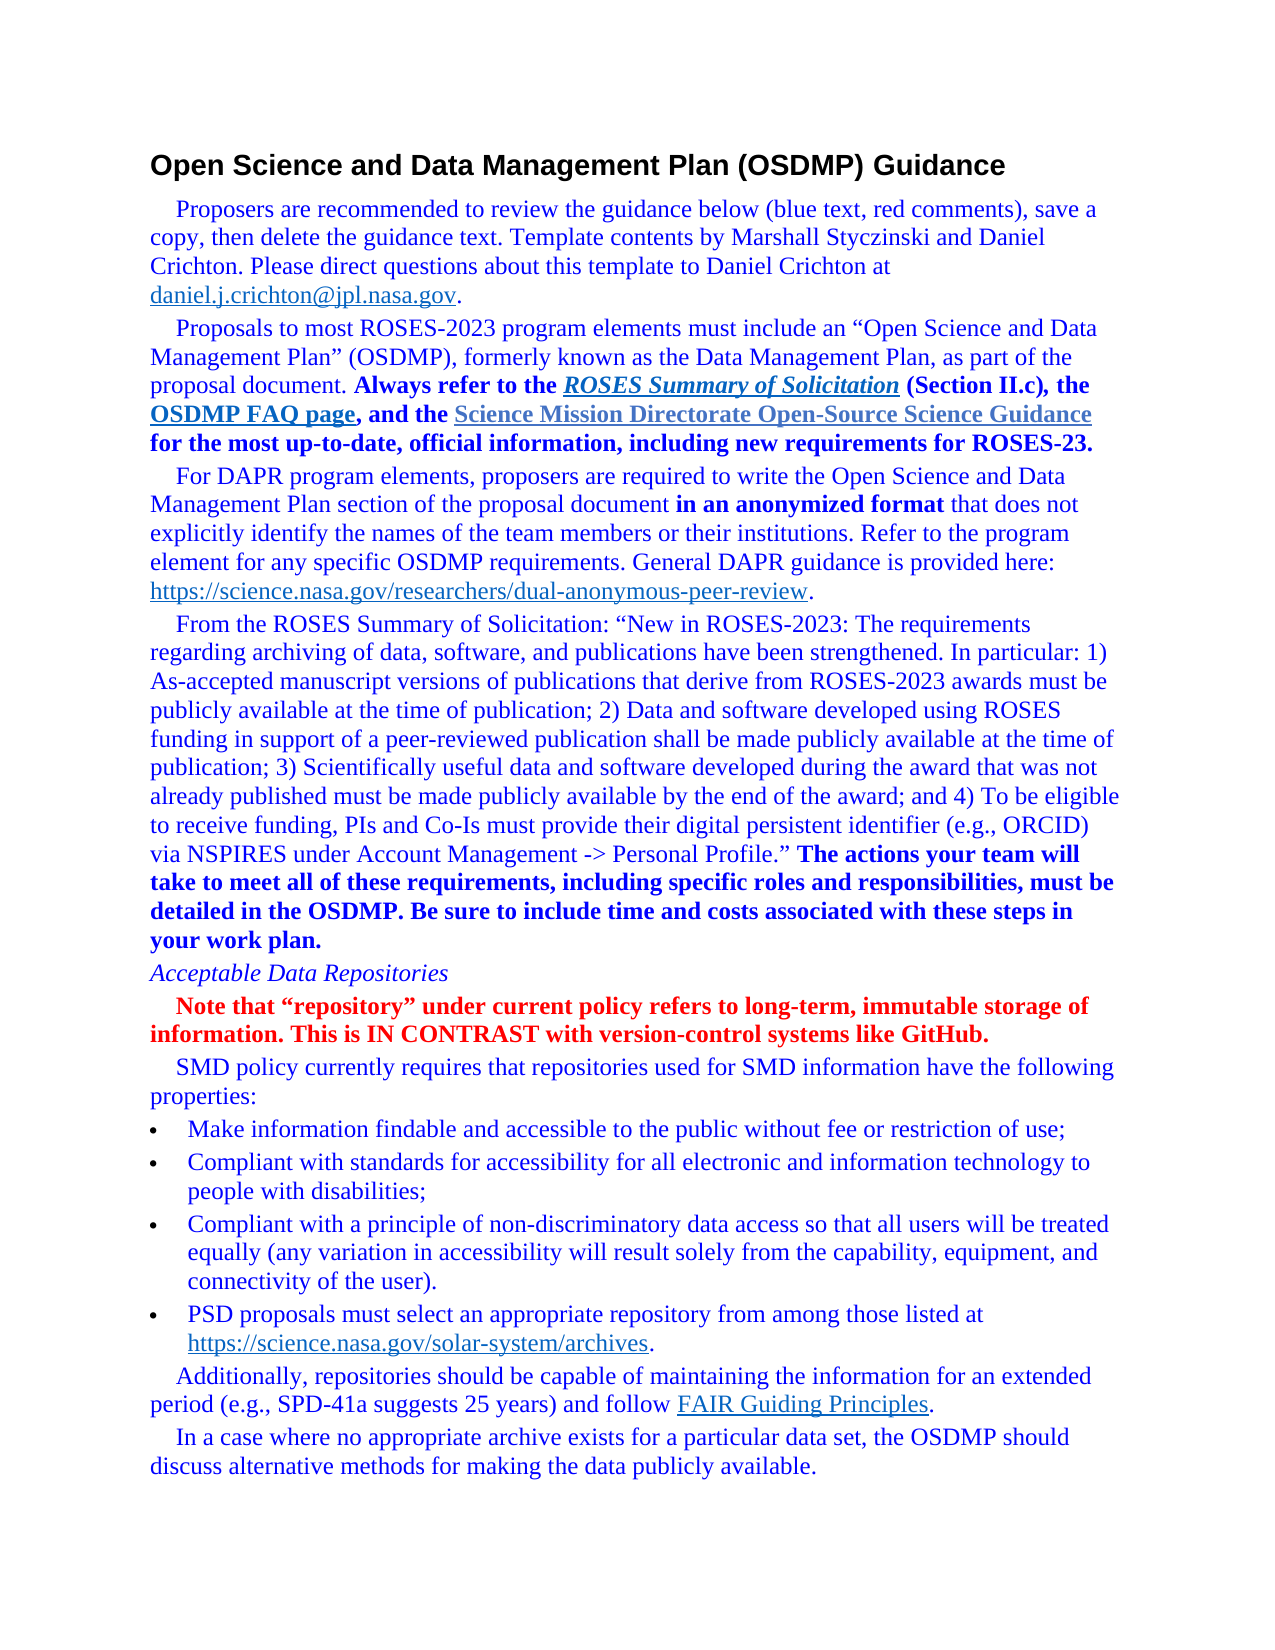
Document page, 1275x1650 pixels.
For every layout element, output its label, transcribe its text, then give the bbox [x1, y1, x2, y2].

text Proposals to most ROSES-2023 program elements must include an “Open Science and Data Management Plan” (OSDMP), formerly known as the Data Management Plan, as part of the proposal document. Always refer to the ROSES Summary of Solicitation (Section II.c), the OSDMP FAQ page, and the Science Mission Directorate Open-Source Science Guidance for the most up-to-date, official information, including new requirements for ROSES-23. [150, 313, 1125, 457]
text Acceptable Data Repositories [150, 958, 1125, 987]
text Proposers are recommended to review the guidance below (blue text, red comments), save a copy, then delete the guidance text. Template contents by Marshall Styczinski and Daniel Crichton. Please direct questions about this template to Daniel Crichton at daniel.j.crichton@jpl.nasa.gov. [150, 194, 1125, 309]
list PSD proposals must select an appropriate repository from among those listed at https://science.nasa.gov/solar-system/archives. [150, 1299, 1125, 1357]
subtitle Open Science and Data Management Plan (OSDMP) Guidance [150, 150, 1125, 181]
text Note that “repository” under current policy refers to long-term, immutable storage of information. This is IN CONTRAST with version-control systems like GitHub. [150, 991, 1125, 1048]
list Compliant with a principle of non-discriminatory data access so that all users will be treated equally (any variation in accessibility will result solely from the capability, equipment, and connectivity of the user). [150, 1209, 1125, 1295]
text In a case where no appropriate archive exists for a particular data set, the OSDMP should discuss alternative methods for making the data publicly available. [150, 1422, 1125, 1480]
list Make information findable and accessible to the public without fee or restriction of use; [150, 1114, 1125, 1143]
text For DAPR program elements, proposers are required to write the Open Science and Data Management Plan section of the proposal document in an anonymized format that does not explicitly identify the names of the team members or their institutions. Refer to the program element for any specific OSDMP requirements. General DAPR guidance is provided here: https://science.nasa.gov/researchers/dual-anonymous-peer-review. [150, 461, 1125, 604]
text Additionally, repositories should be capable of maintaining the information for an extended period (e.g., SPD-41a suggests 25 years) and follow FAIR Guiding Principles. [150, 1361, 1125, 1418]
text From the ROSES Summary of Solicitation: “New in ROSES-2023: The requirements regarding archiving of data, software, and publications have been strengthened. In particular: 1) As-accepted manuscript versions of publications that derive from ROSES-2023 awards must be publicly available at the time of publication; 2) Data and software developed using ROSES funding in support of a peer-reviewed publication shall be made publicly available at the time of publication; 3) Scientifically useful data and software developed during the award that was not already published must be made publicly available by the end of the award; and 4) To be eligible to receive funding, PIs and Co-Is must provide their digital persistent identifier (e.g., ORCID) via NSPIRES under Account Management -> Personal Profile.” The actions your team will take to meet all of these requirements, including specific roles and responsibilities, must be detailed in the OSDMP. Be sure to include time and costs associated with these steps in your work plan. [150, 609, 1125, 954]
text SMD policy currently requires that repositories used for SMD information have the following properties: [150, 1052, 1125, 1110]
list Compliant with standards for accessibility for all electronic and information technology to people with disabilities; [150, 1147, 1125, 1204]
